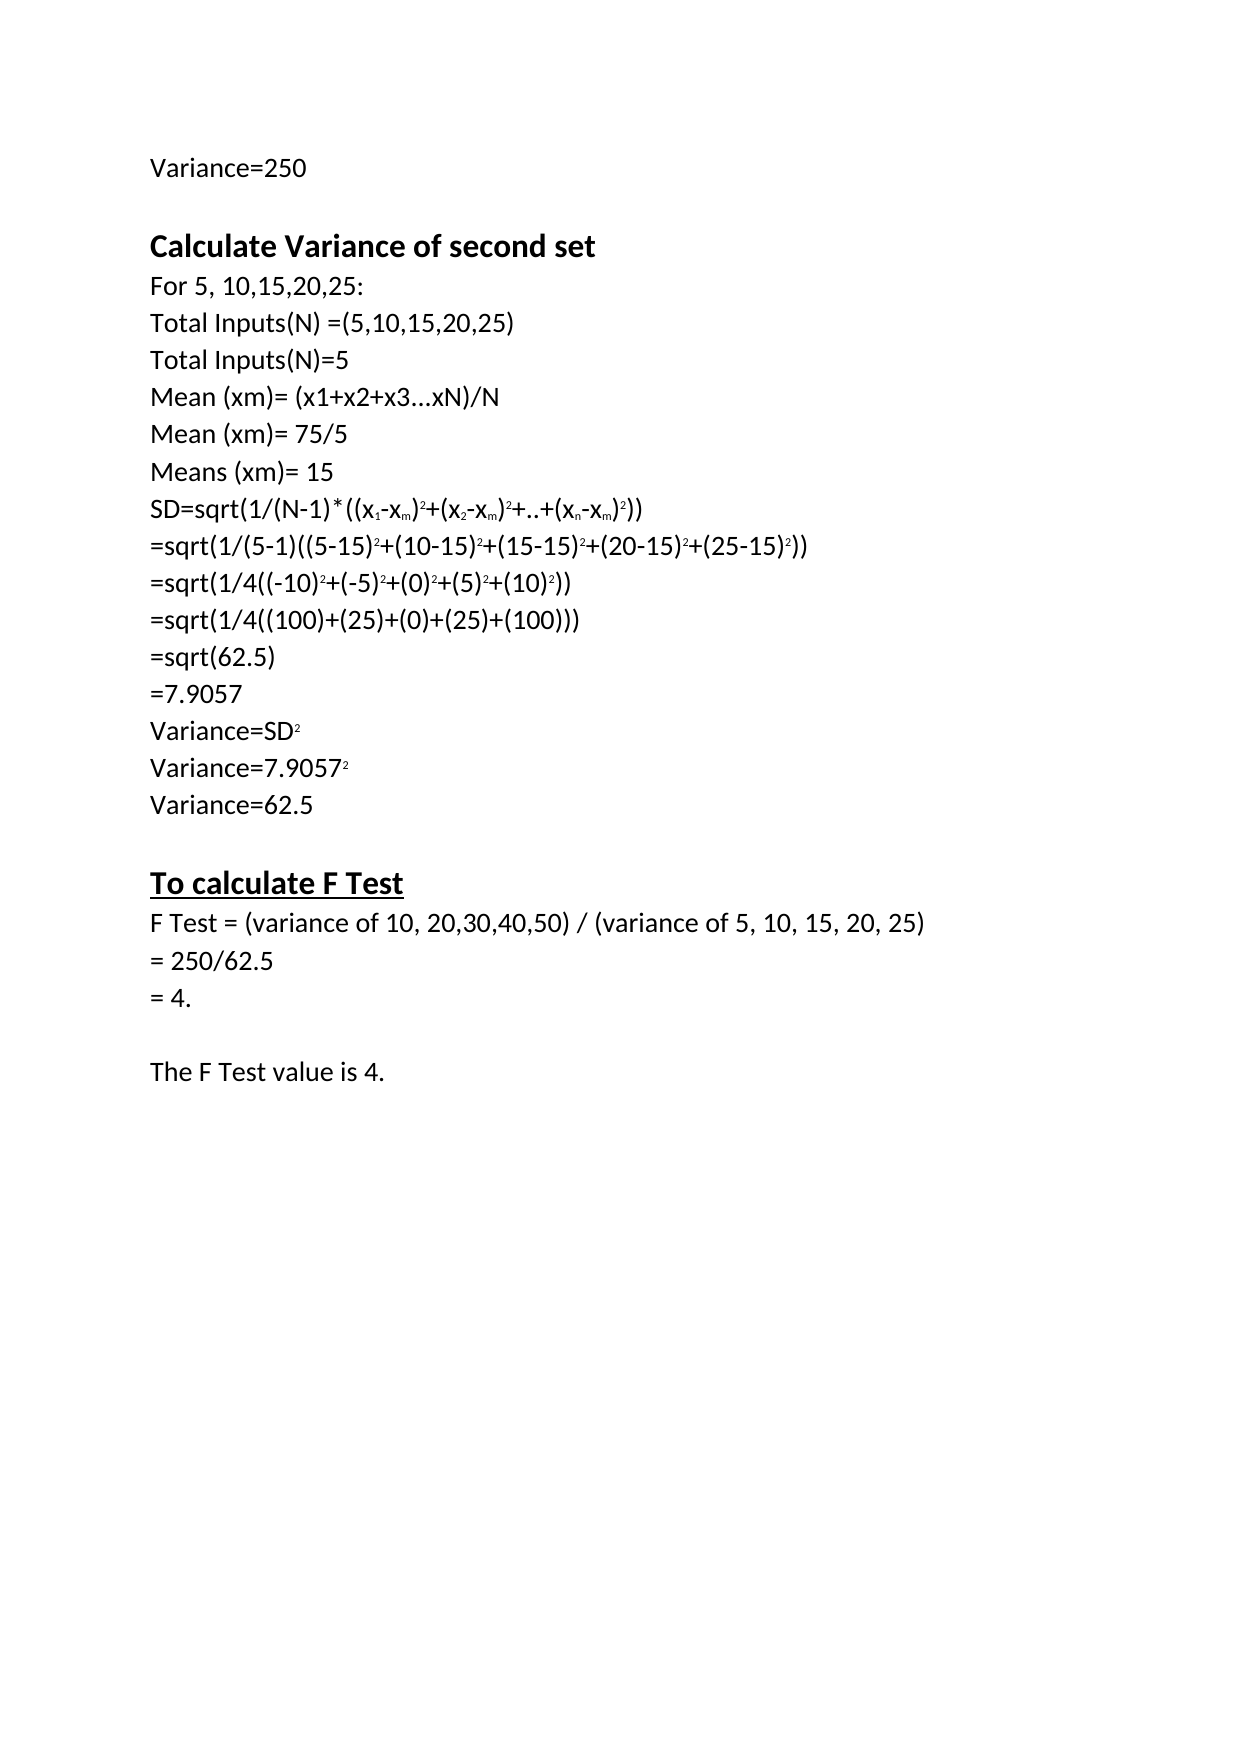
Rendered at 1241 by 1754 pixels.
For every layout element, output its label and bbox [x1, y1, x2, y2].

text [150, 150, 1090, 1088]
